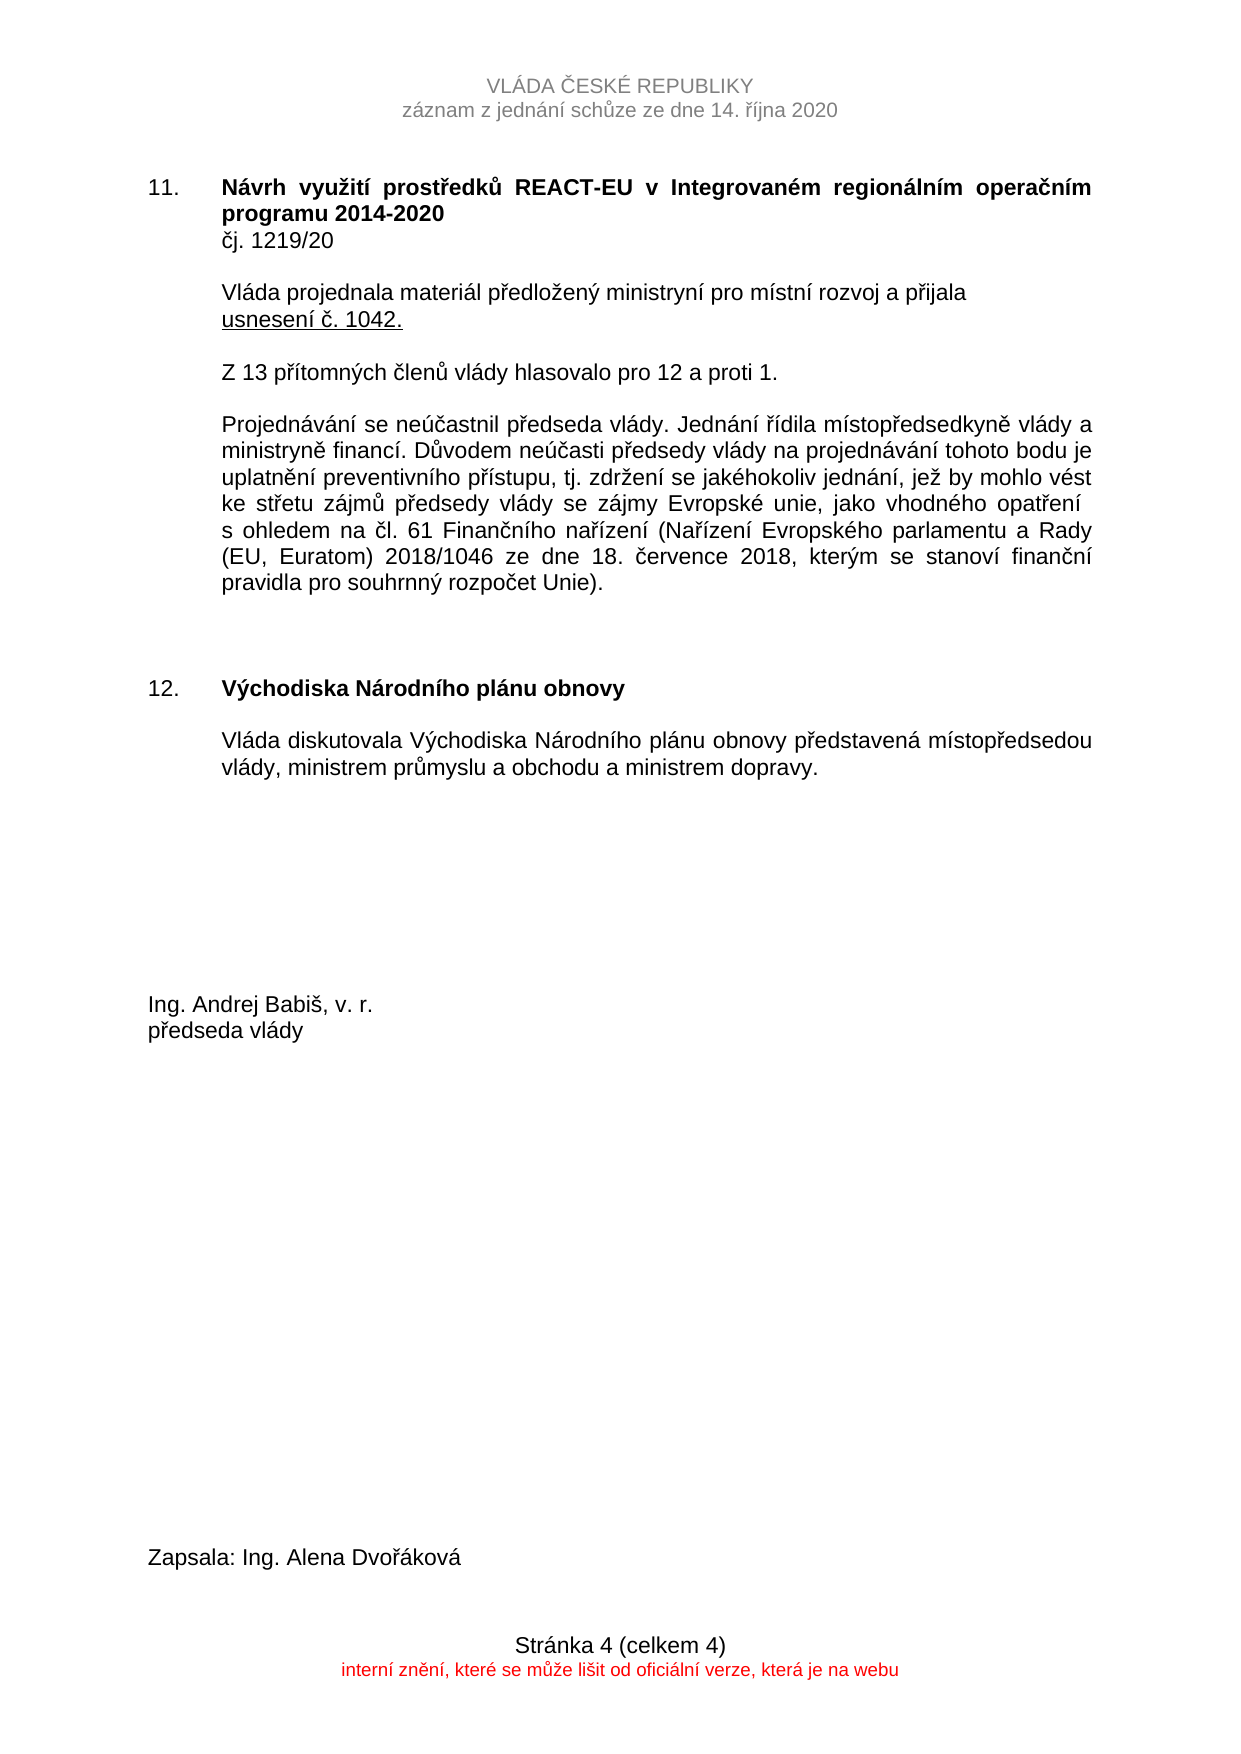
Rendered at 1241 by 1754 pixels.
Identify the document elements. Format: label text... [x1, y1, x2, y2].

text předseda vlády [148, 1017, 1093, 1044]
text 11. Návrh využití prostředků REACT-EU v Integrovaném regionálním operačním programu 2014-2020 [148, 174, 1093, 227]
text 12. Východiska Národního plánu obnovy [148, 675, 1093, 701]
text Zapsala: Ing. Alena Dvořáková [148, 1544, 1093, 1571]
text Vláda diskutovala Východiska Národního plánu obnovy představená místopředsedou vlády, ministrem průmyslu a obchodu a ministrem dopravy. [148, 727, 1093, 780]
text Ing. Andrej Babiš, v. r. [148, 991, 1093, 1017]
text Z 13 přítomných členů vlády hlasovalo pro 12 a proti 1. [148, 358, 1093, 385]
text čj. 1219/20 [148, 227, 1093, 253]
text Vláda projednala materiál předložený ministryní pro místní rozvoj a přijala [148, 279, 1093, 306]
text usnesení č. 1042. [148, 306, 1093, 332]
